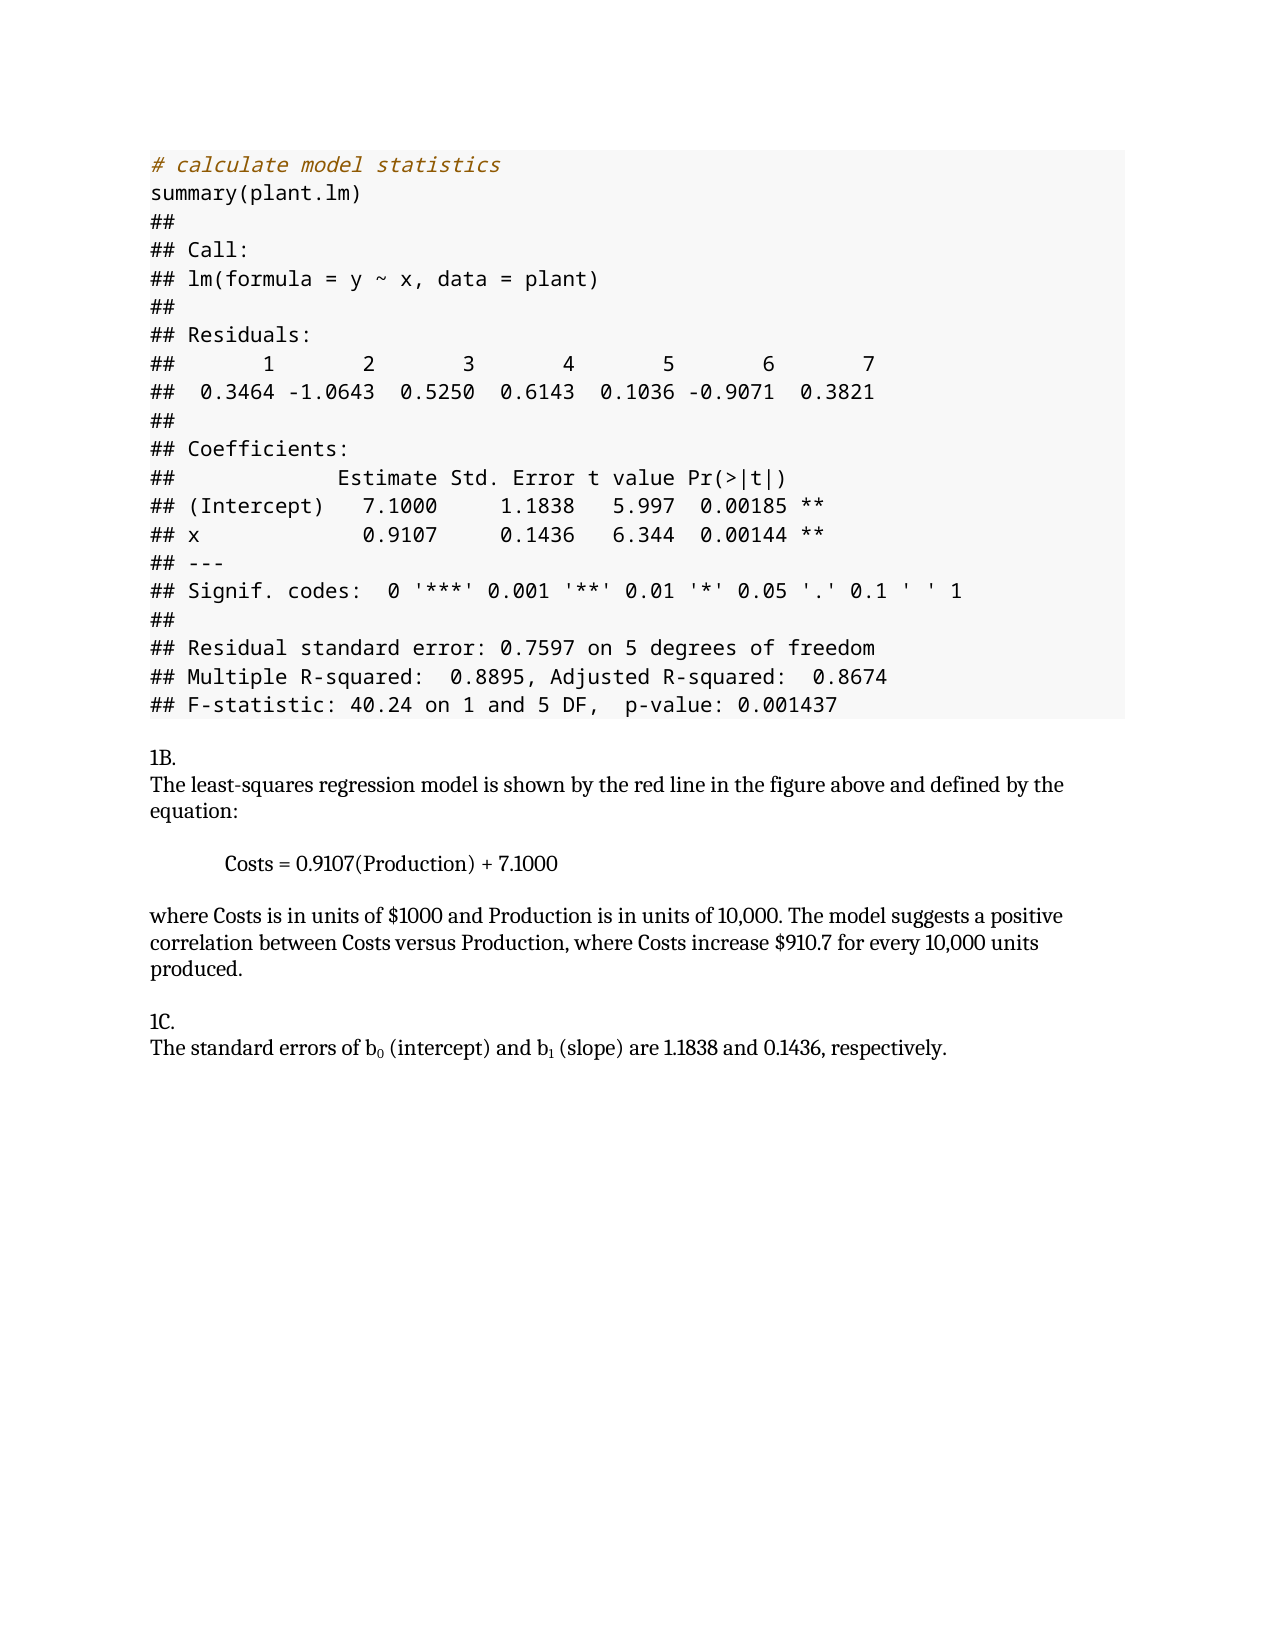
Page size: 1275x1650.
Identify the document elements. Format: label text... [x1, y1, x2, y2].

text Costs = 0.9107(Production) + 7.1000 [150, 851, 1125, 877]
text The least-squares regression model is shown by the red line in the figure above and defined by the equation: [150, 771, 1125, 824]
text ## ## Call: ## lm(formula = y ~ x, data = plant) ## ## Residuals: ## 1 2 3 4 5 6 7 ## 0.3464 -1.0643 0.5250 0.6143 0.1036 -0.9071 0.3821 ## ## Coefficients: ## Estimate Std. Error t value Pr(>|t|) ## (Intercept) 7.1000 1.1838 5.997 0.00185 ** ## x 0.9107 0.1436 6.344 0.00144 ** ## --- ## Signif. codes: 0 '***' 0.001 '**' 0.01 '*' 0.05 '.' 0.1 ' ' 1 ## ## Residual standard error: 0.7597 on 5 degrees of freedom ## Multiple R-squared: 0.8895, Adjusted R-squared: 0.8674 ## F-statistic: 40.24 on 1 and 5 DF, p-value: 0.001437 [150, 207, 1125, 719]
text 1B. [150, 745, 1125, 771]
text where Costs is in units of $1000 and Production is in units of 10,000. The model suggests a positive correlation between Costs versus Production, where Costs increase $910.7 for every 10,000 units produced. [150, 903, 1125, 982]
text The standard errors of b0 (intercept) and b1 (slope) are 1.1838 and 0.1436, respectively. [150, 1035, 1125, 1061]
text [150, 150, 1125, 207]
text 1C. [150, 1009, 1125, 1035]
